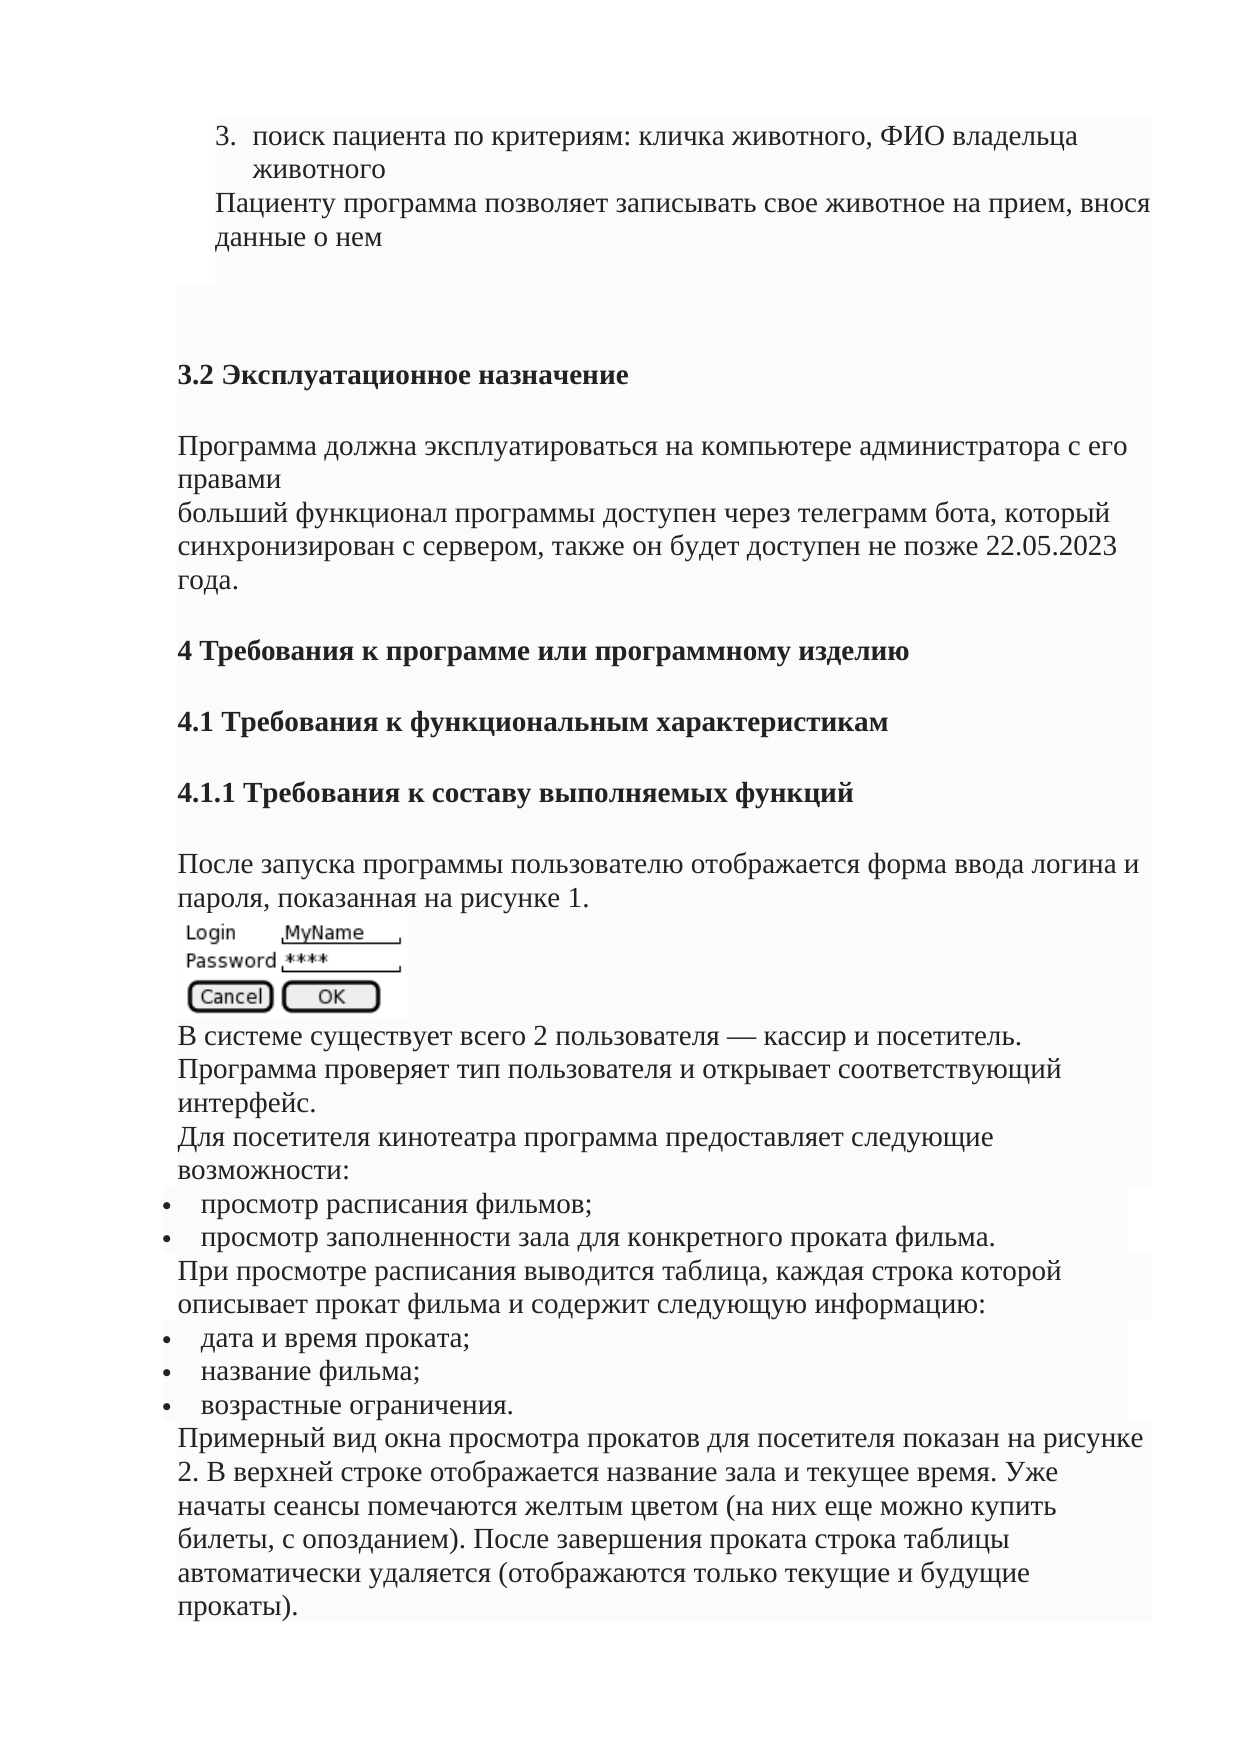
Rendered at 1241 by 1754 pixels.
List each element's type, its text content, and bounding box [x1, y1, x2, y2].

text больший функционал программы доступен через телеграмм бота, который синхронизирован с сервером, также он будет доступен не позже 22.05.2023 года. [177, 495, 1152, 596]
text В системе существует всего 2 пользователя — кассир и посетитель. Программа проверяет тип пользователя и открывает соответствующий интерфейс. [177, 1018, 1152, 1119]
text При просмотре расписания выводится таблица, каждая строка которой описывает прокат фильма и содержит следующую информацию: [177, 1253, 1152, 1320]
text 4.1.1 Требования к составу выполняемых функций [177, 775, 1152, 809]
list возрастные ограничения. [163, 1387, 1128, 1421]
list дата и время проката; [163, 1320, 1128, 1353]
text После запуска программы пользователю отображается форма ввода логина и пароля, показанная на рисунке 1. [177, 846, 1152, 913]
list просмотр расписания фильмов; [163, 1186, 1128, 1219]
text 4 Требования к программе или программному изделию [177, 633, 1152, 667]
text 3.2 Эксплуатационное назначение [177, 357, 1152, 390]
text Для посетителя кинотеатра программа предоставляет следующие возможности: [177, 1119, 1152, 1186]
list поиск пациента по критериям: кличка животного, ФИО владельца животного [215, 118, 1152, 185]
list просмотр заполненности зала для конкретного проката фильма. [163, 1219, 1128, 1253]
list название фильма; [163, 1353, 1128, 1387]
text Примерный вид окна просмотра прокатов для посетителя показан на рисунке 2. В верхней строке отображается название зала и текущее время. Уже начаты сеансы помечаются желтым цветом (на них еще можно купить билеты, с опозданием). После завершения проката строка таблицы автоматически удаляется (отображаются только текущие и будущие прокаты). [177, 1421, 1152, 1622]
text 4.1 Требования к функциональным характеристикам [177, 704, 1152, 738]
text Программа должна эксплуатироваться на компьютере администратора с его правами [177, 428, 1152, 495]
picture [177, 913, 409, 1018]
text Пациенту программа позволяет записывать свое животное на прием, внося данные о нем [215, 185, 1152, 252]
